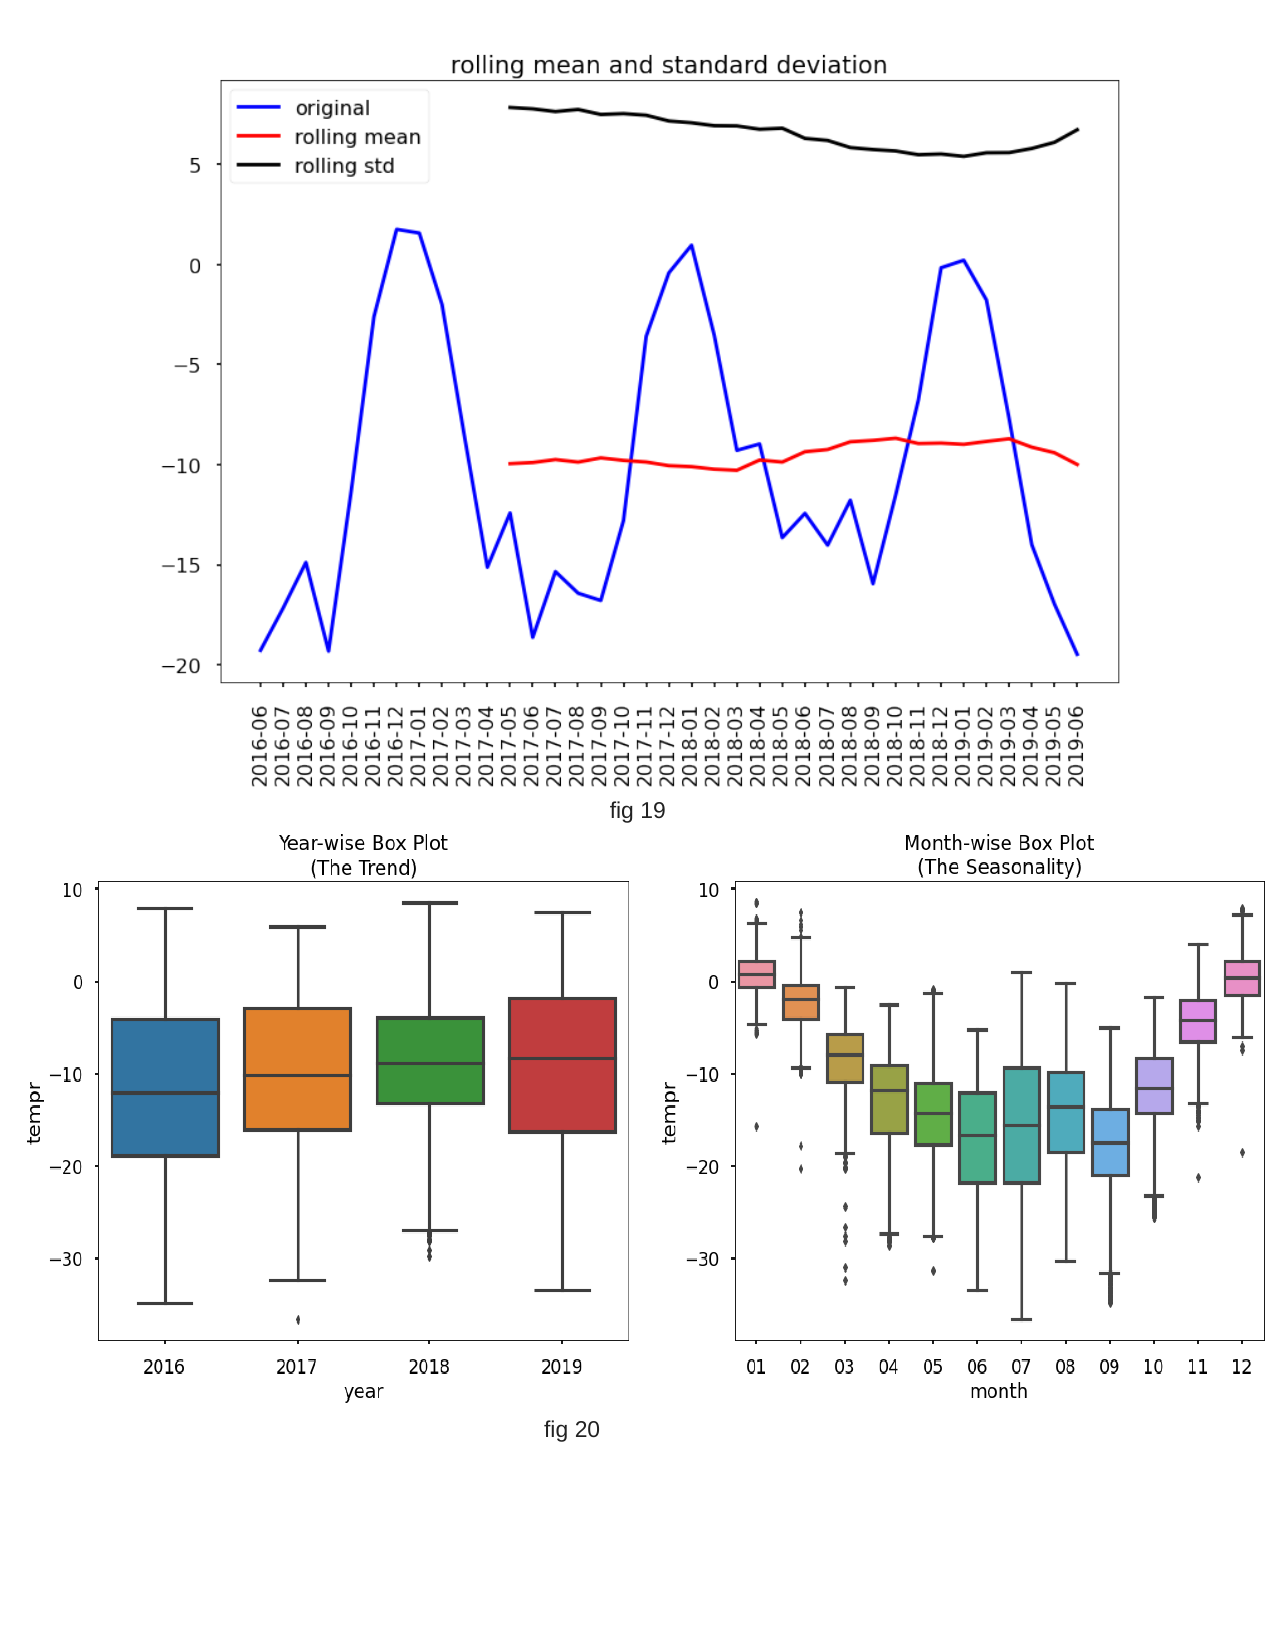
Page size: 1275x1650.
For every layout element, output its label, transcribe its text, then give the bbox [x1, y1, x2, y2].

text fig 19 [150, 793, 1125, 823]
text fig 20 [19, 1412, 1125, 1442]
picture [150, 46, 1125, 793]
picture [18, 826, 1271, 1412]
